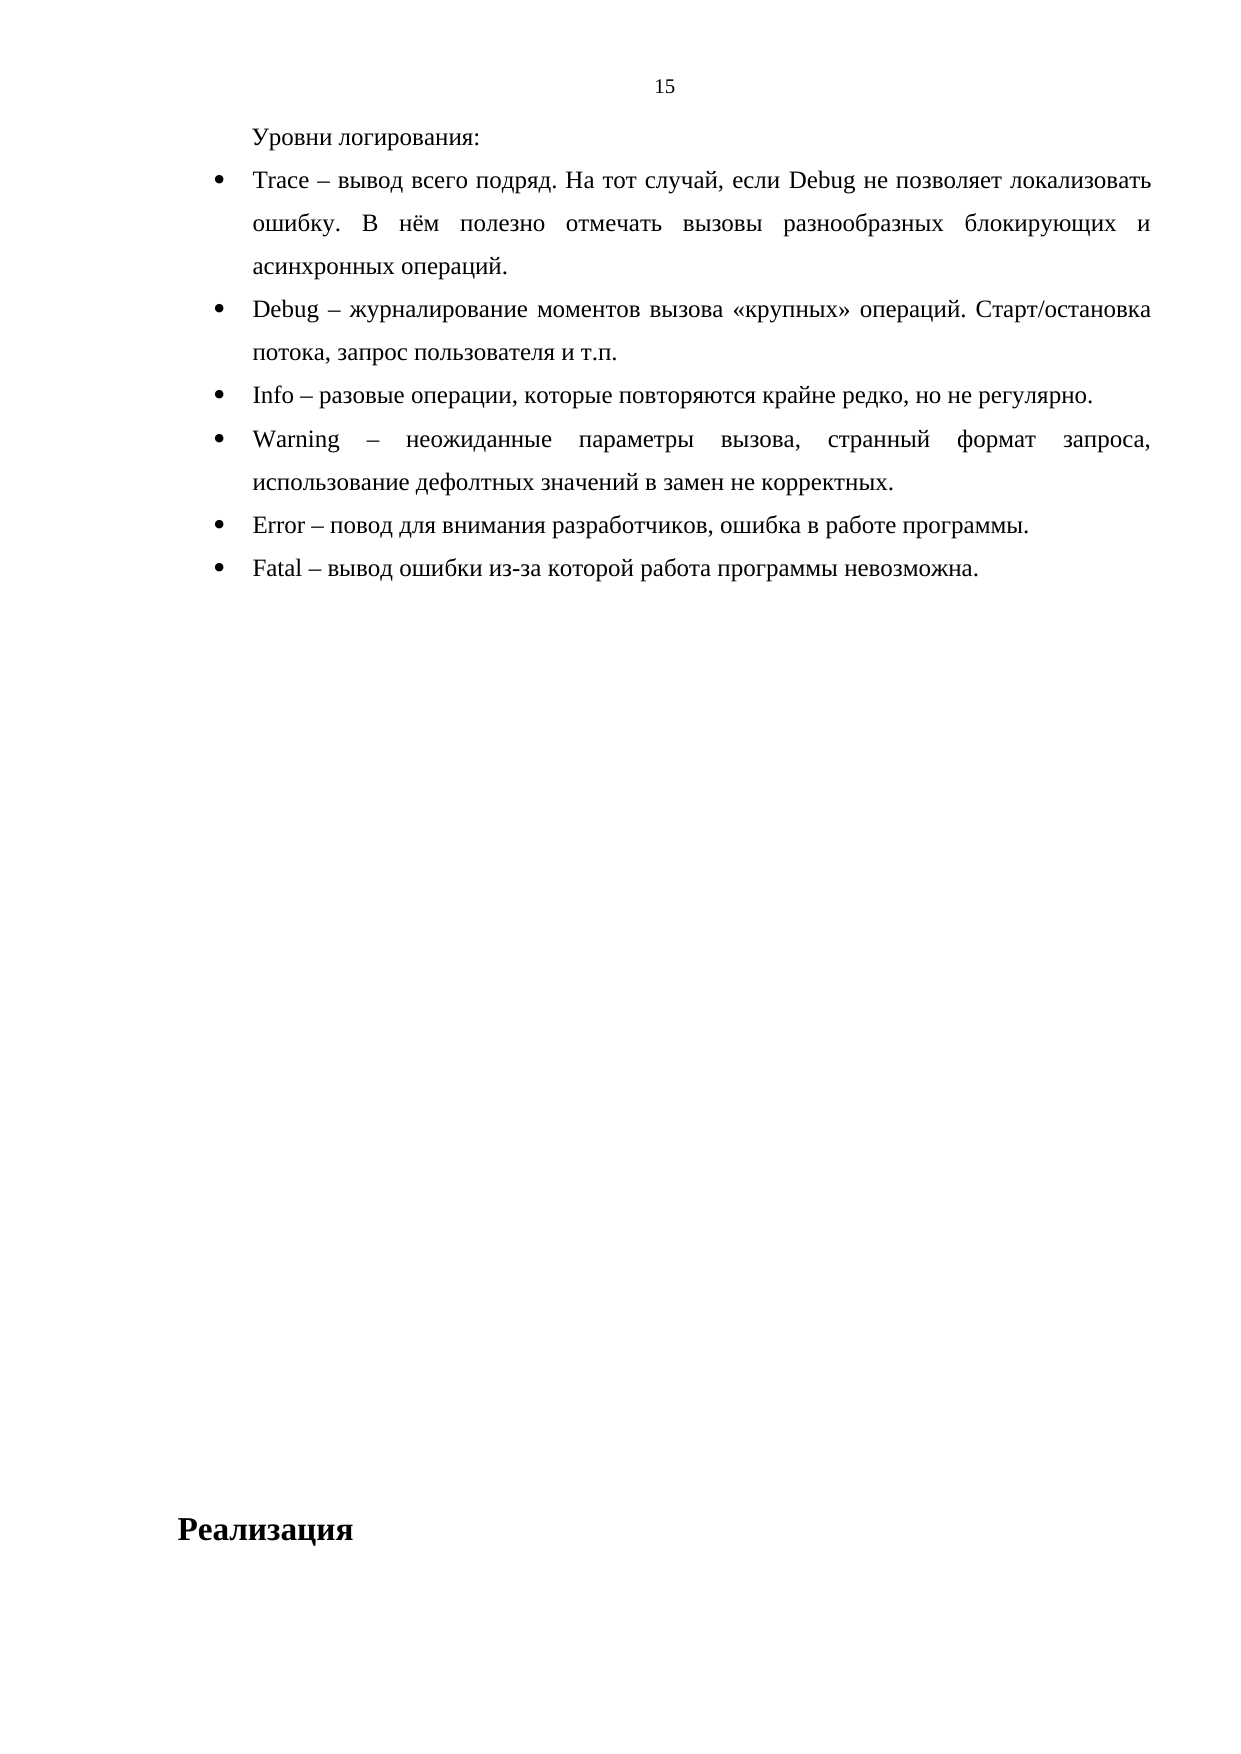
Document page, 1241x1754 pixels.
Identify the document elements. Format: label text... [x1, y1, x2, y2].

list Info – разовые операции, которые повторяются крайне редко, но не регулярно. [215, 381, 1152, 409]
list Warning – неожиданные параметры вызова, странный формат запроса, использование дефолтных значений в замен не корректных. [215, 424, 1152, 496]
text Реализация [177, 1509, 1152, 1547]
list Trace – вывод всего подряд. На тот случай, если Debug не позволяет локализовать ошибку. В нём полезно отмечать вызовы разнообразных блокирующих и асинхронных операций. [215, 165, 1152, 280]
list Fatal – вывод ошибки из-за которой работа программы невозможна. [215, 553, 1152, 582]
list Debug – журналирование моментов вызова «крупных» операций. Старт/остановка потока, запрос пользователя и т.п. [215, 294, 1152, 366]
list Error – повод для внимания разработчиков, ошибка в работе программы. [215, 510, 1152, 539]
text Уровни логирования: [177, 122, 1152, 151]
